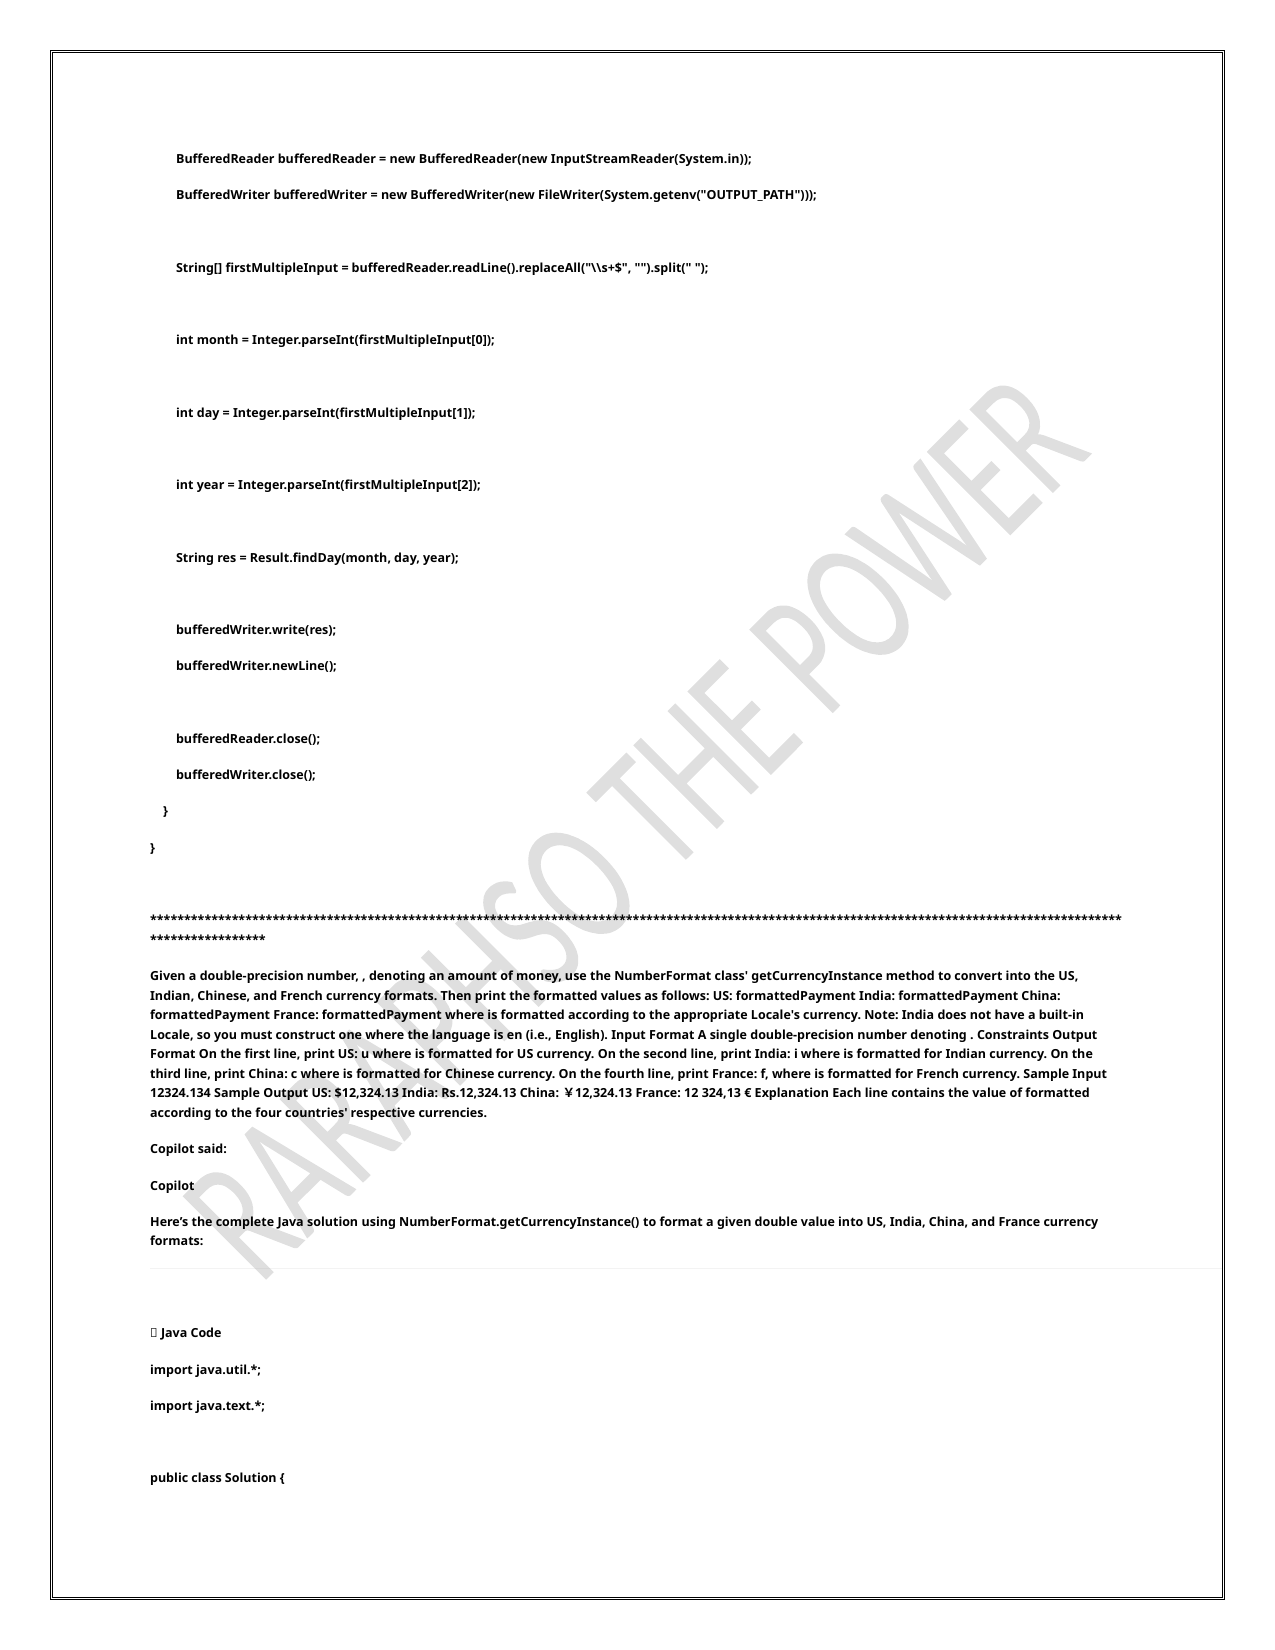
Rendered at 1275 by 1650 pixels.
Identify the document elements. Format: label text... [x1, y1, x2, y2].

text import java.util.*; [150, 1361, 1125, 1378]
text bufferedWriter.close(); [150, 766, 1125, 783]
text String[] firstMultipleInput = bufferedReader.readLine().replaceAll("\\s+$", "").split(" "); [150, 259, 1125, 276]
text } [150, 839, 1125, 856]
text public class Solution { [150, 1469, 1125, 1487]
text int year = Integer.parseInt(firstMultipleInput[2]); [150, 476, 1125, 493]
text } [150, 802, 1125, 819]
text Here’s the complete Java solution using NumberFormat.getCurrencyInstance() to format a given double value into US, India, China, and France currency formats: [150, 1213, 1125, 1249]
text Given a double-precision number, , denoting an amount of money, use the NumberFormat class' getCurrencyInstance method to convert into the US, Indian, Chinese, and French currency formats. Then print the formatted values as follows: US: formattedPayment India: formattedPayment China: formattedPayment France: formattedPayment where is formatted according to the appropriate Locale's currency. Note: India does not have a built-in Locale, so you must construct one where the language is en (i.e., English). Input Format A single double-precision number denoting . Constraints Output Format On the first line, print US: u where is formatted for US currency. On the second line, print India: i where is formatted for Indian currency. On the third line, print China: c where is formatted for Chinese currency. On the fourth line, print France: f, where is formatted for French currency. Sample Input 12324.134 Sample Output US: $12,324.13 India: Rs.12,324.13 China: ￥12,324.13 France: 12 324,13 € Explanation Each line contains the value of formatted according to the four countries' respective currencies. [150, 967, 1125, 1121]
text **************************************************************************************************************************************************************** [150, 911, 1125, 948]
text BufferedReader bufferedReader = new BufferedReader(new InputStreamReader(System.in)); [150, 150, 1125, 167]
text Copilot said: [150, 1140, 1125, 1157]
text String res = Result.findDay(month, day, year); [150, 549, 1125, 566]
text BufferedWriter bufferedWriter = new BufferedWriter(new FileWriter(System.getenv("OUTPUT_PATH"))); [150, 186, 1125, 203]
text Copilot [150, 1177, 1125, 1194]
text ✅ Java Code [150, 1324, 1125, 1342]
text bufferedWriter.write(res); [150, 621, 1125, 638]
text import java.text.*; [150, 1397, 1125, 1414]
text int month = Integer.parseInt(firstMultipleInput[0]); [150, 331, 1125, 348]
text int day = Integer.parseInt(firstMultipleInput[1]); [150, 404, 1125, 421]
text bufferedReader.close(); [150, 730, 1125, 747]
text bufferedWriter.newLine(); [150, 657, 1125, 674]
